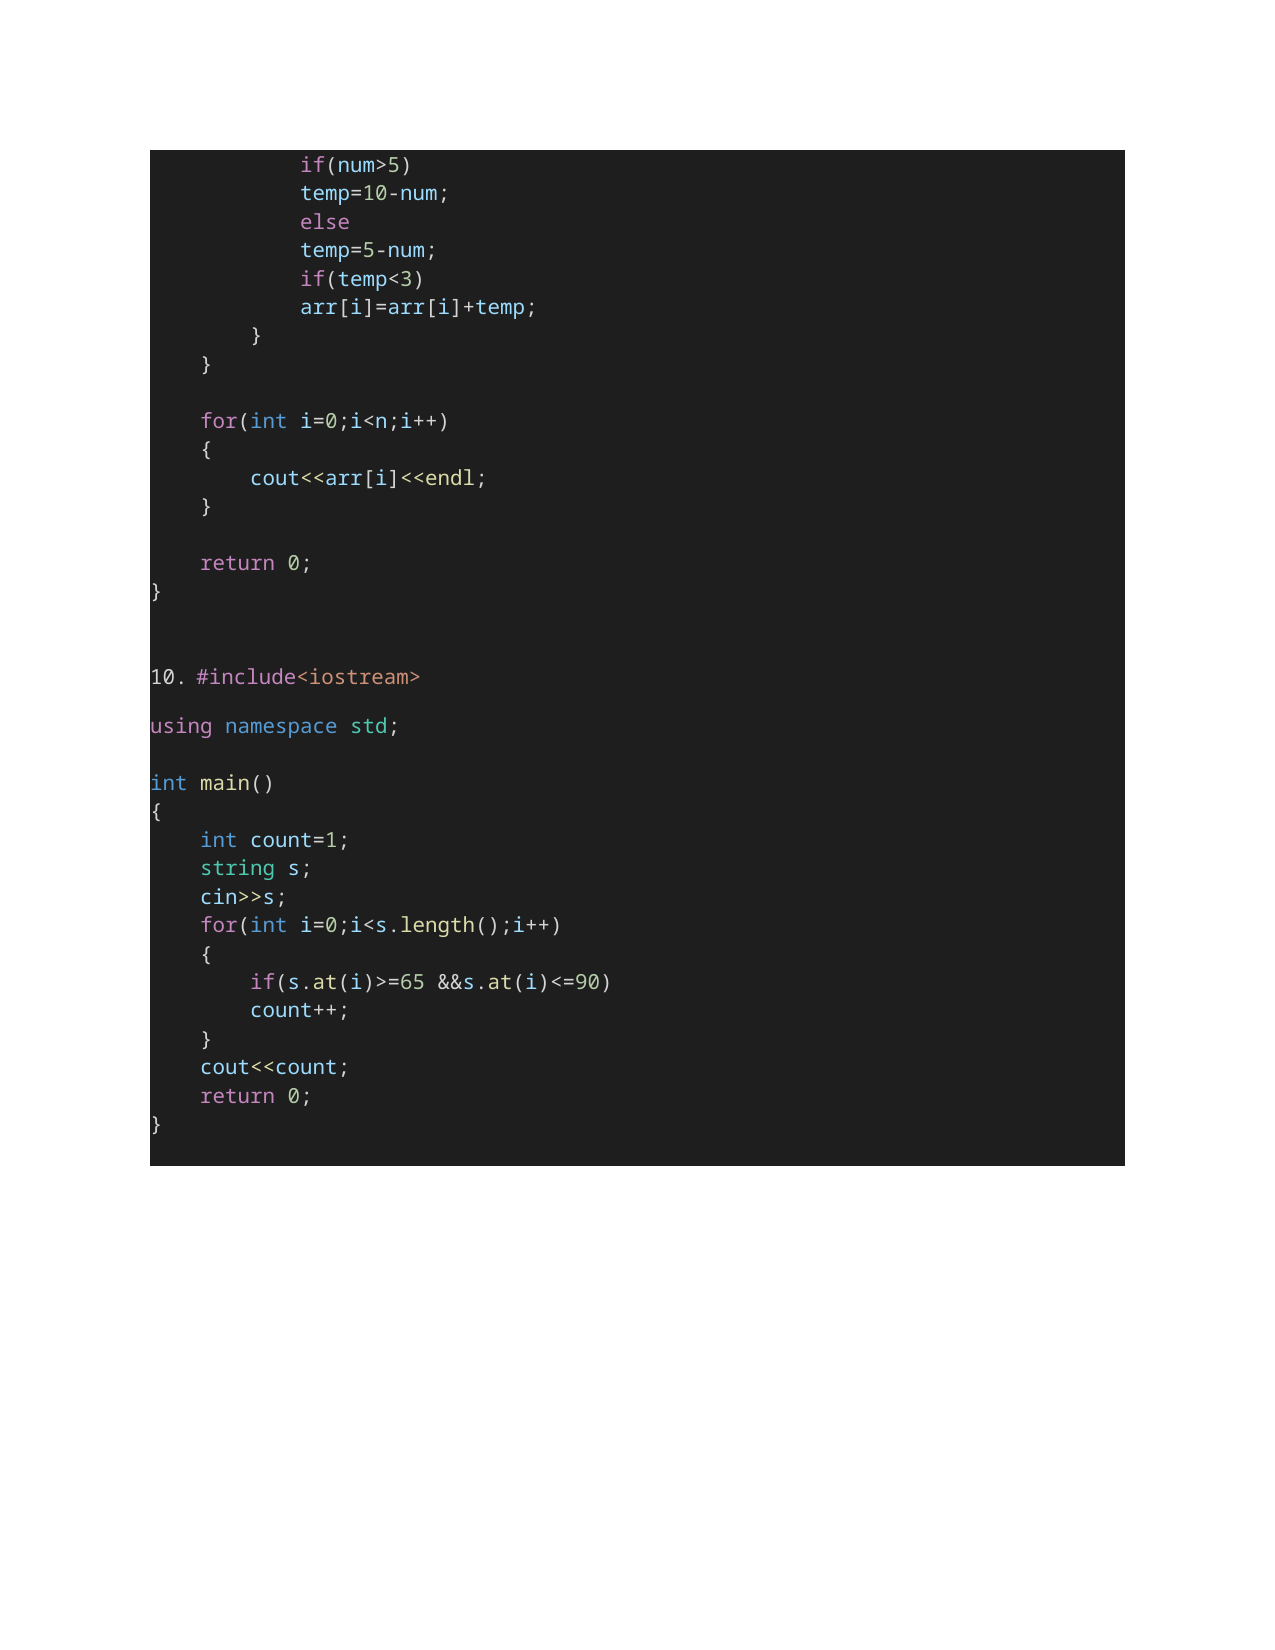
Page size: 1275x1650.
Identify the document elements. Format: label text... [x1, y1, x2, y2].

text } [150, 577, 1125, 605]
text int main() [150, 768, 1125, 796]
text } [150, 321, 1125, 349]
text if(s.at(i)>=65 &&s.at(i)<=90) [150, 967, 1125, 996]
text temp=5-num; [150, 235, 1125, 264]
text } [150, 349, 1125, 377]
text } [150, 491, 1125, 520]
text count++; [150, 996, 1125, 1024]
text for(int i=0;i<s.length();i++) [150, 910, 1125, 939]
text using namespace std; [150, 711, 1125, 739]
text if(num>5) [150, 150, 1125, 178]
text cin>>s; [150, 882, 1125, 910]
text } [150, 1024, 1125, 1052]
text { [150, 796, 1125, 825]
text 10. #include<iostream> [150, 662, 1125, 690]
text { [150, 939, 1125, 967]
text arr[i]=arr[i]+temp; [150, 292, 1125, 321]
text int count=1; [150, 825, 1125, 853]
text cout<<arr[i]<<endl; [150, 463, 1125, 491]
text { [150, 434, 1125, 463]
text string s; [150, 853, 1125, 882]
text for(int i=0;i<n;i++) [150, 406, 1125, 434]
text temp=10-num; [150, 178, 1125, 207]
text return 0; [150, 548, 1125, 577]
text if(temp<3) [150, 264, 1125, 292]
text cout<<count; [150, 1052, 1125, 1081]
text } [150, 1109, 1125, 1138]
text return 0; [150, 1081, 1125, 1109]
text else [150, 207, 1125, 235]
